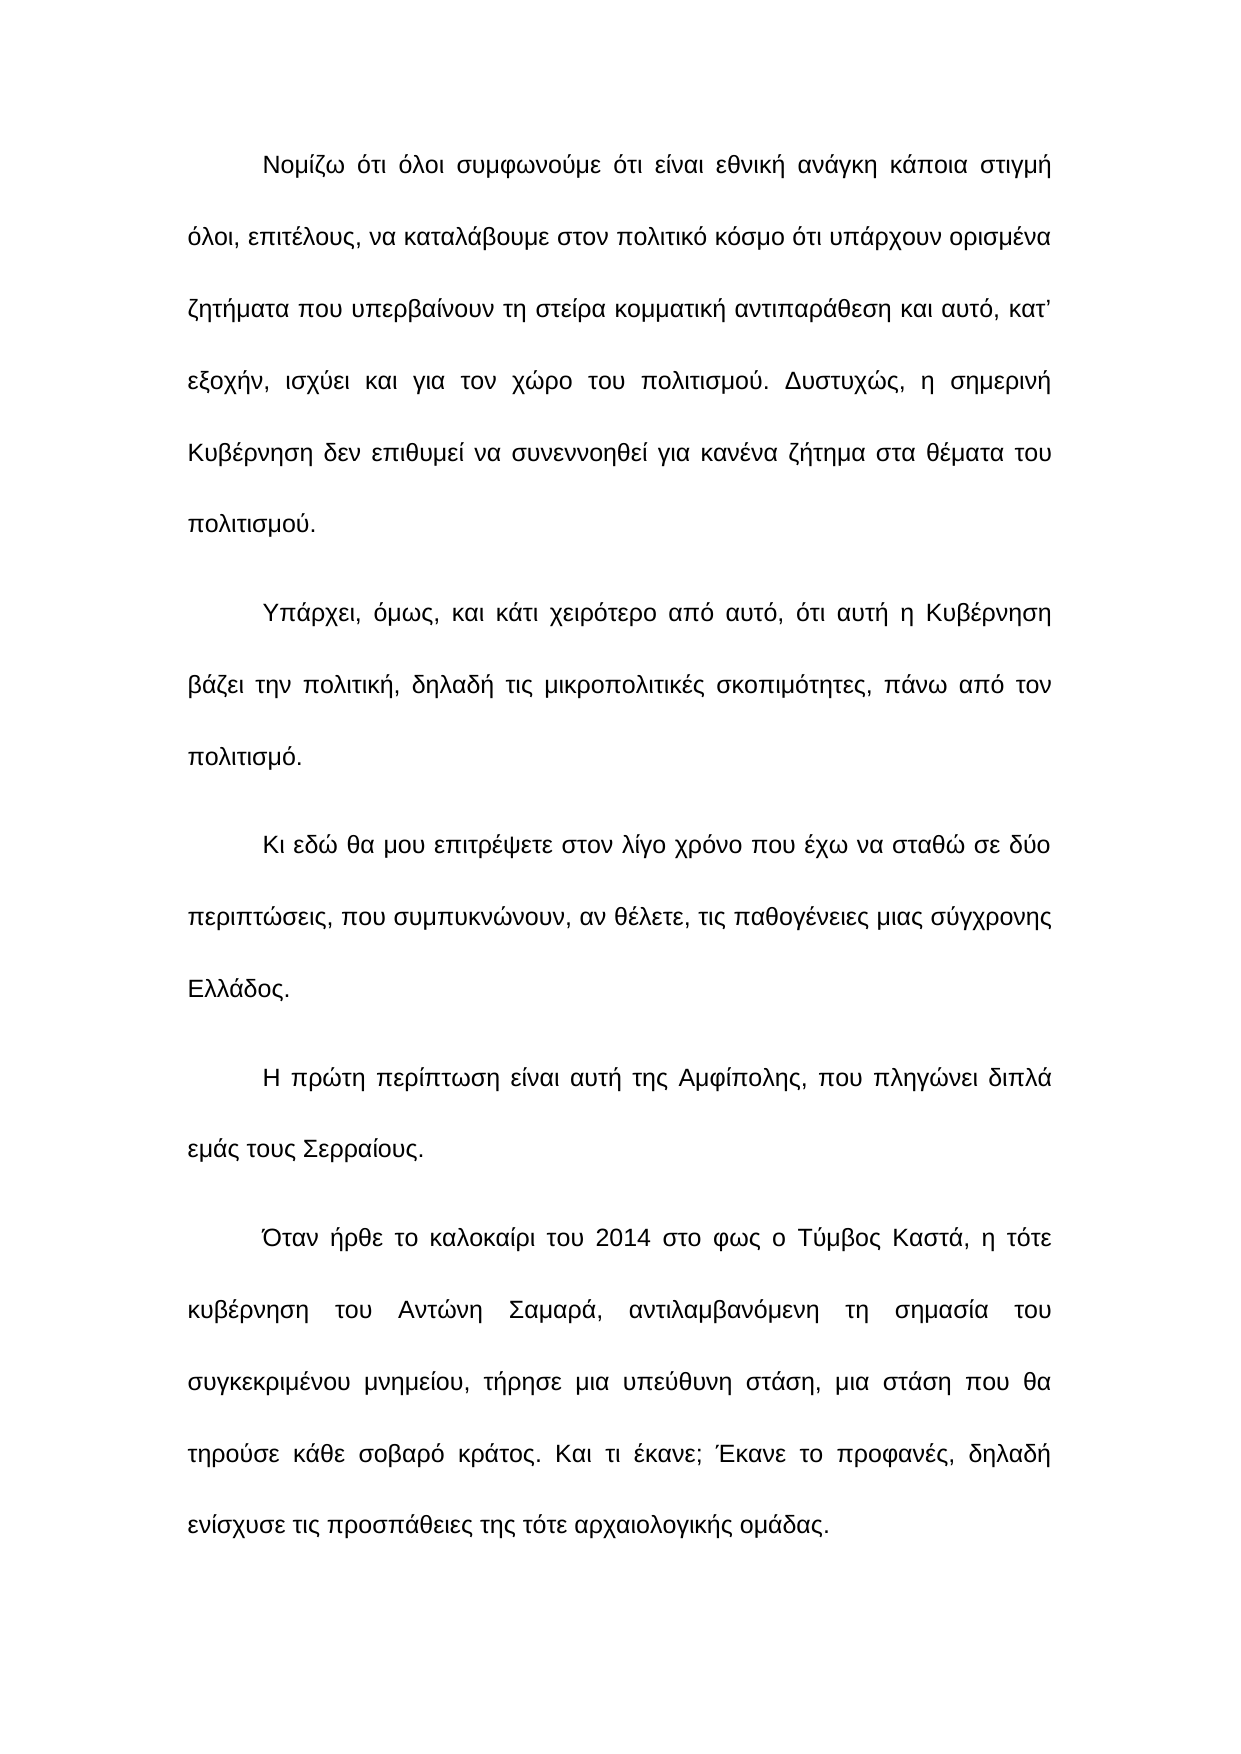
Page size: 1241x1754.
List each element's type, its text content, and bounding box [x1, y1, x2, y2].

text Νομίζω ότι όλοι συμφωνούμε ότι είναι εθνική ανάγκη κάποια στιγμή όλοι, επιτέλους, να καταλάβουμε στον πολιτικό κόσμο ότι υπάρχουν ορισμένα ζητήματα που υπερβαίνουν τη στείρα κομματική αντιπαράθεση και αυτό, κατ’ εξοχήν, ισχύει και για τον χώρο του πολιτισμού. Δυστυχώς, η σημερινή Κυβέρνηση δεν επιθυμεί να συνεννοηθεί για κανένα ζήτημα στα θέματα του πολιτισμού. [187, 150, 1053, 538]
text Όταν ήρθε το καλοκαίρι του 2014 στο φως ο Τύμβος Καστά, η τότε κυβέρνηση του Αντώνη Σαμαρά, αντιλαμβανόμενη τη σημασία του συγκεκριμένου μνημείου, τήρησε μια υπεύθυνη στάση, μια στάση που θα τηρούσε κάθε σοβαρό κράτος. Και τι έκανε; Έκανε το προφανές, δηλαδή ενίσχυσε τις προσπάθειες της τότε αρχαιολογικής ομάδας. [187, 1223, 1053, 1539]
text Υπάρχει, όμως, και κάτι χειρότερο από αυτό, ότι αυτή η Κυβέρνηση βάζει την πολιτική, δηλαδή τις μικροπολιτικές σκοπιμότητες, πάνω από τον πολιτισμό. [187, 598, 1053, 770]
text Κι εδώ θα μου επιτρέψετε στον λίγο χρόνο που έχω να σταθώ σε δύο περιπτώσεις, που συμπυκνώνουν, αν θέλετε, τις παθογένειες μιας σύγχρονης Ελλάδος. [187, 830, 1053, 1003]
text Η πρώτη περίπτωση είναι αυτή της Αμφίπολης, που πληγώνει διπλά εμάς τους Σερραίους. [187, 1062, 1053, 1163]
